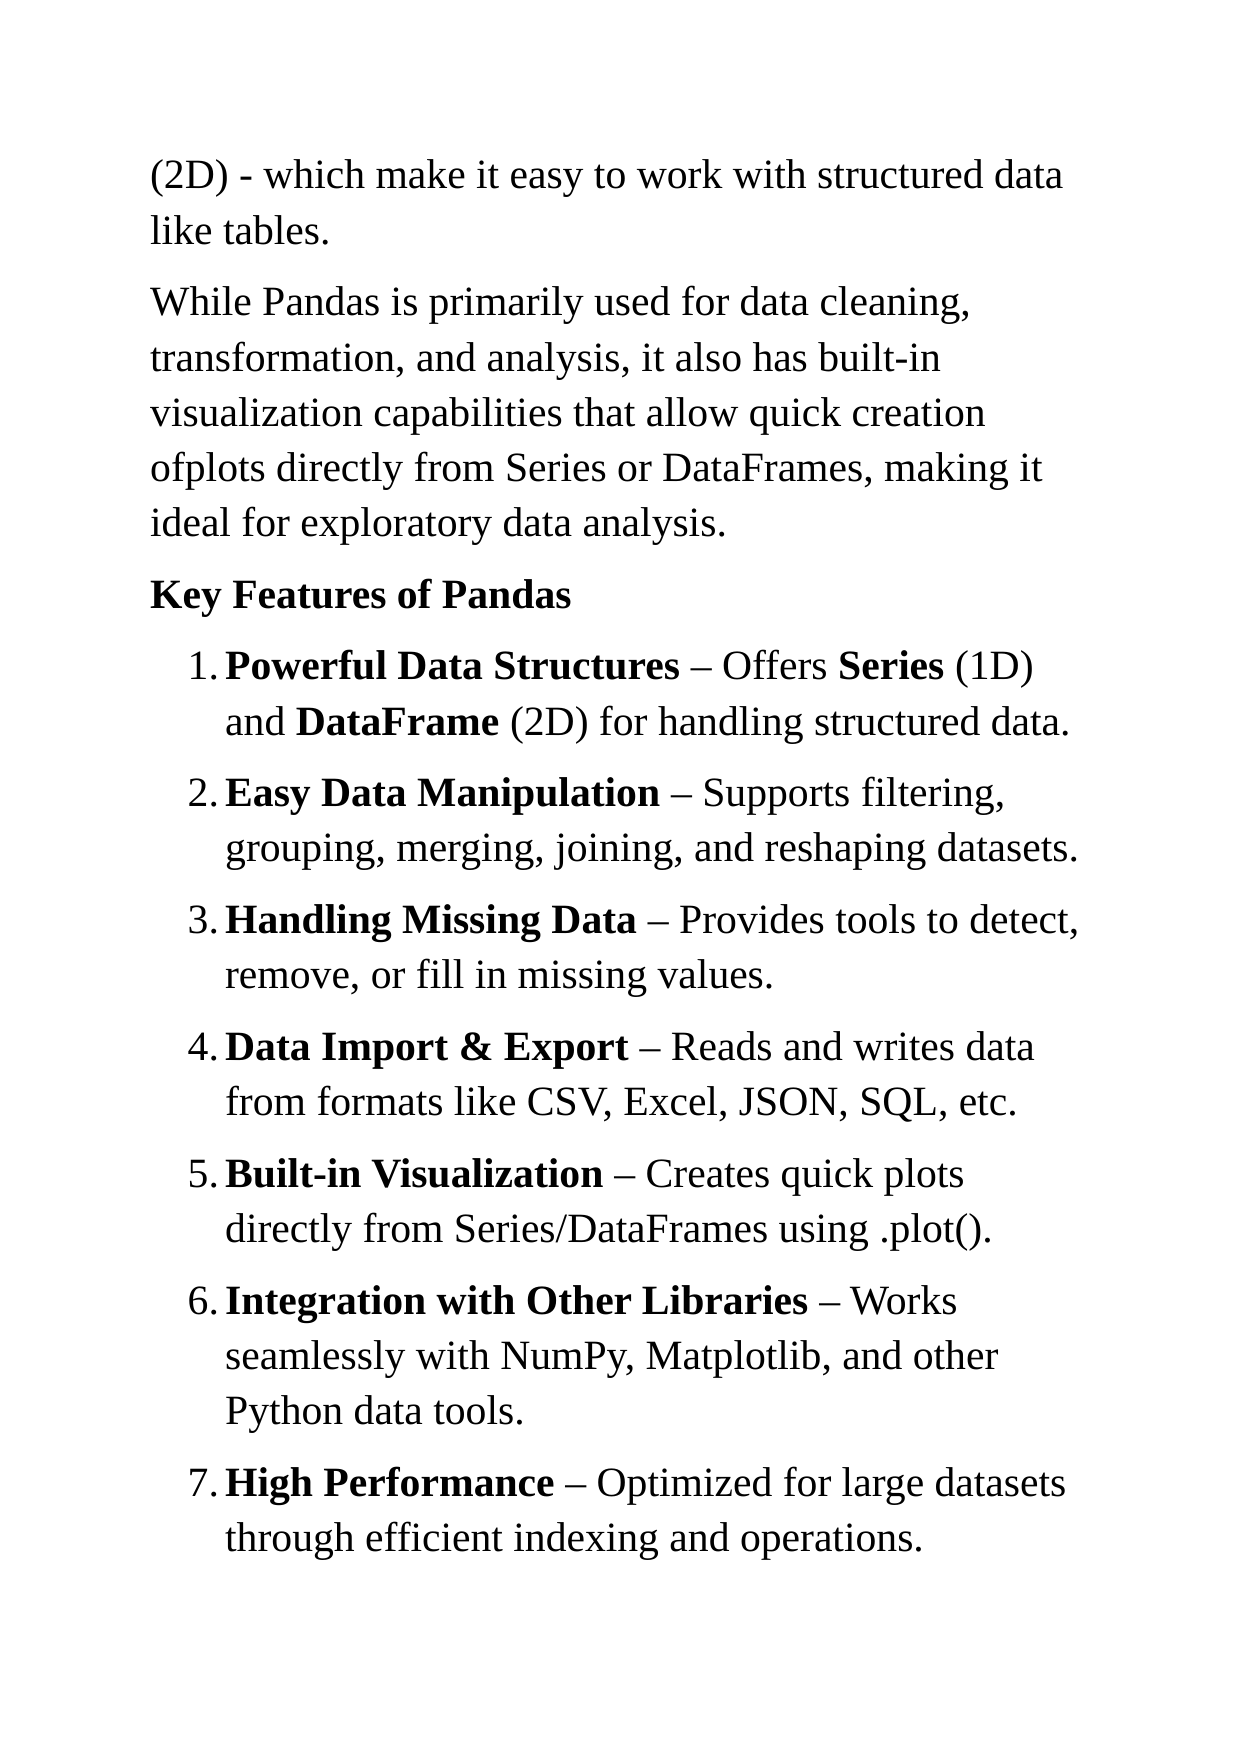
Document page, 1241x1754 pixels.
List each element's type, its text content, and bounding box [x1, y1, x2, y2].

list Handling Missing Data – Provides tools to detect, remove, or fill in missing values. [187, 894, 1090, 998]
list High Performance – Optimized for large datasets through efficient indexing and operations. [187, 1457, 1090, 1560]
text While Pandas is primarily used for data cleaning, transformation, and analysis, it also has built-in visualization capabilities that allow quick creation ofplots directly from Series or DataFrames, making it ideal for exploratory data analysis. [150, 277, 1090, 545]
list Built-in Visualization – Creates quick plots directly from Series/DataFrames using .plot(). [187, 1148, 1090, 1251]
list Integration with Other Libraries – Works seamlessly with NumPy, Matplotlib, and other Python data tools. [187, 1275, 1090, 1433]
list Data Import & Export – Reads and writes data from formats like CSV, Excel, JSON, SQL, etc. [187, 1021, 1090, 1124]
list Easy Data Manipulation – Supports filtering, grouping, merging, joining, and reshaping datasets. [187, 768, 1090, 871]
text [150, 150, 1090, 253]
text Key Features of Pandas [150, 569, 1090, 617]
list Powerful Data Structures – Offers Series (1D) and DataFrame (2D) for handling structured data. [187, 641, 1090, 744]
